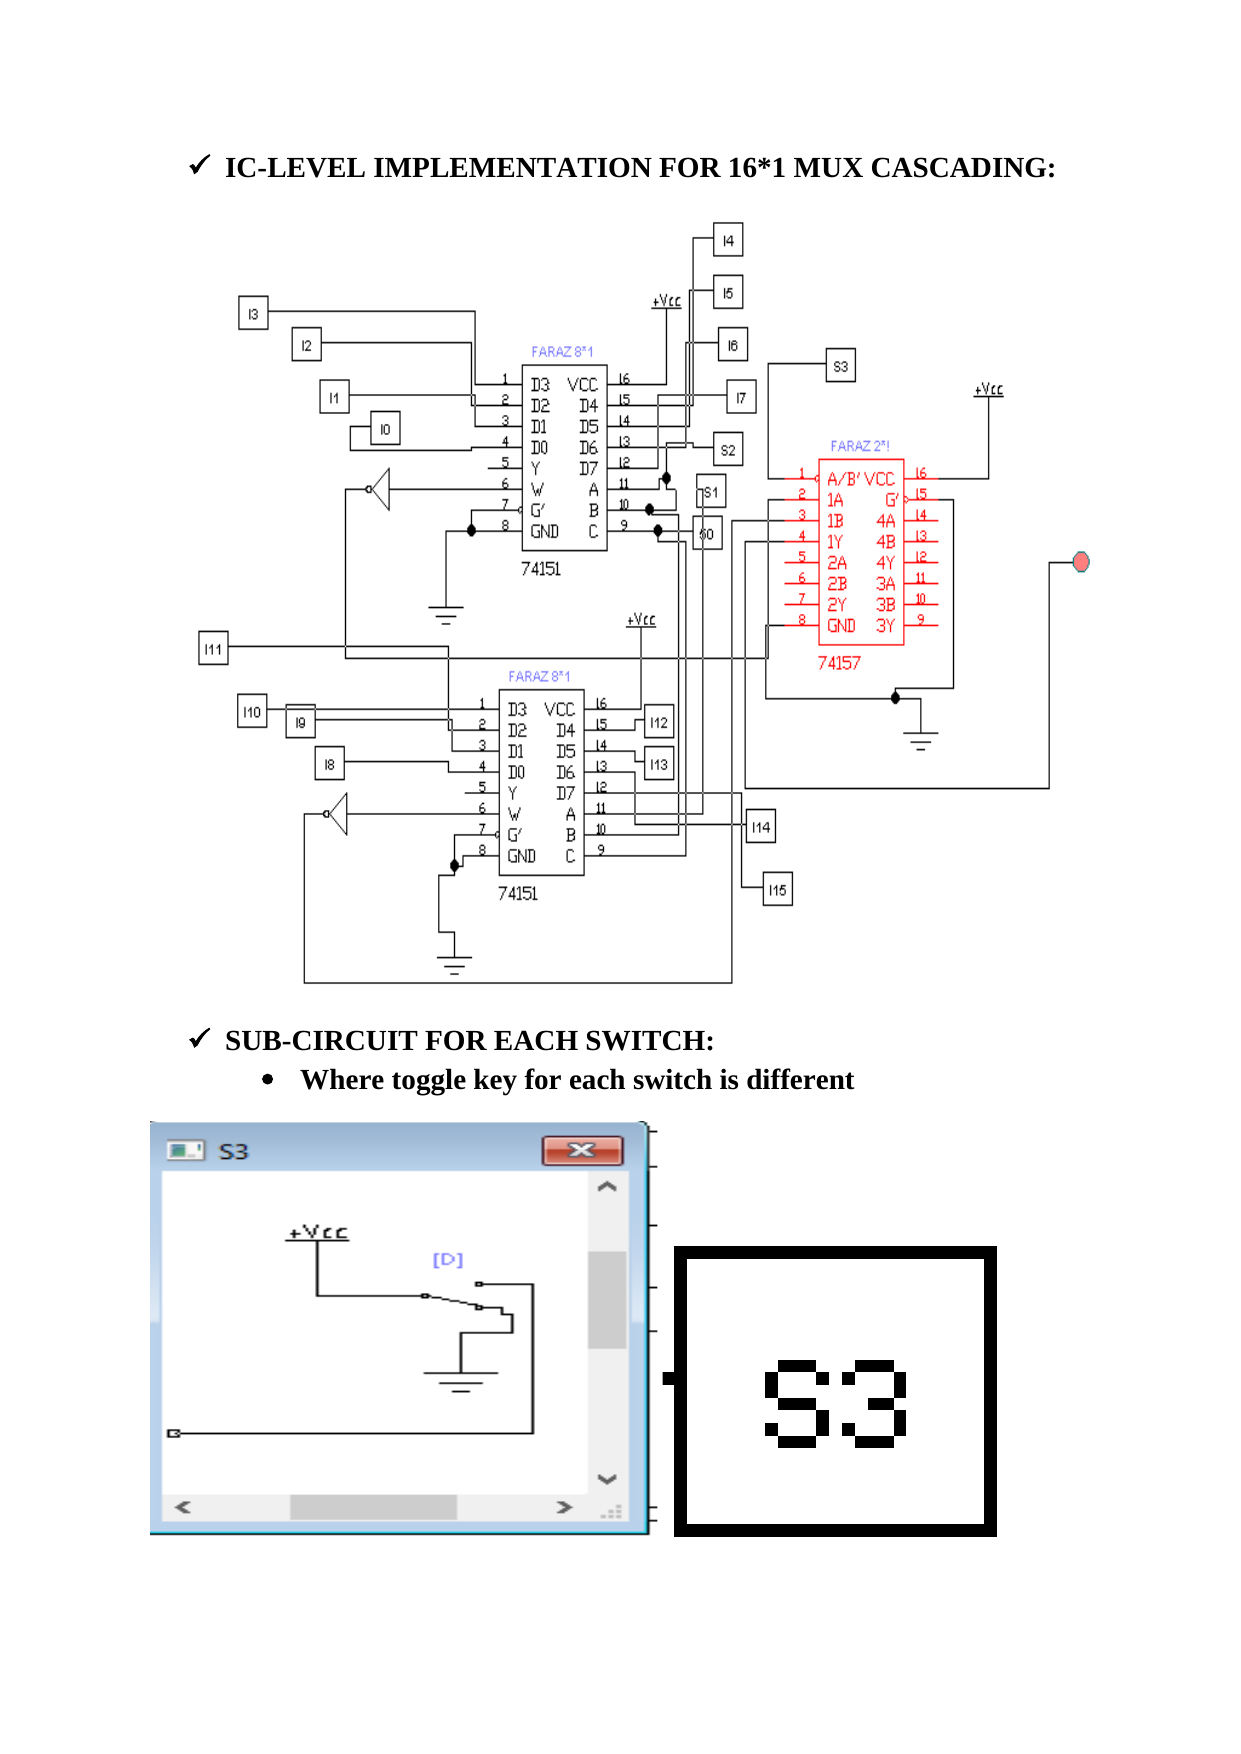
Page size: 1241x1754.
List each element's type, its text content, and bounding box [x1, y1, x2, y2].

list Where toggle key for each switch is different [262, 1062, 1090, 1096]
picture [150, 209, 1125, 999]
list SUB-CIRCUIT FOR EACH SWITCH: [187, 1023, 1090, 1057]
list IC-LEVEL IMPLEMENTATION FOR 16*1 MUX CASCADING: [187, 150, 1090, 184]
picture [662, 1234, 1010, 1537]
picture [150, 1121, 658, 1537]
